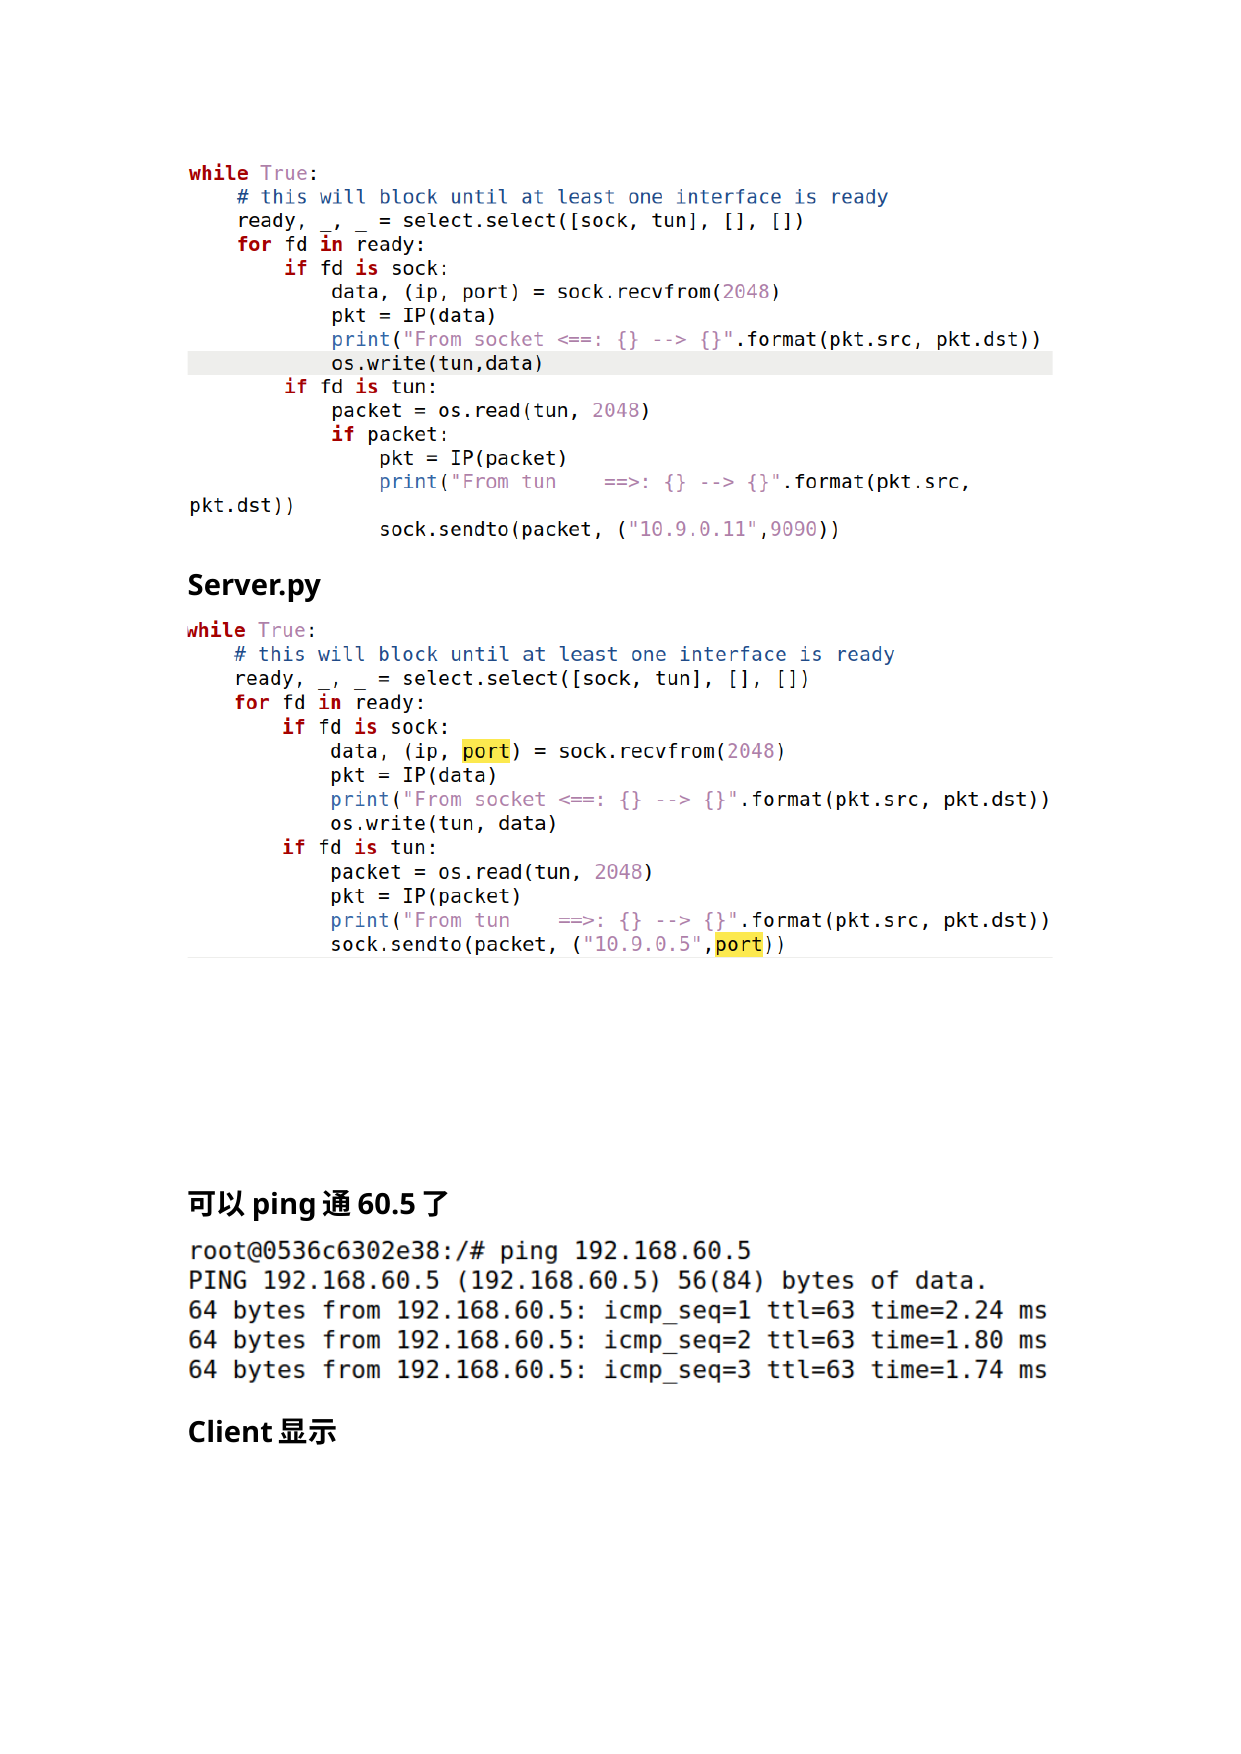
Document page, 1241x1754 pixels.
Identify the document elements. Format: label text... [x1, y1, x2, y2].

picture [187, 162, 1053, 540]
picture [187, 1234, 1053, 1385]
picture [187, 617, 1053, 958]
text 可以ping通60.5了 [187, 1169, 1053, 1234]
text Client显示 [187, 1397, 1053, 1462]
text Server.py [187, 552, 1053, 617]
